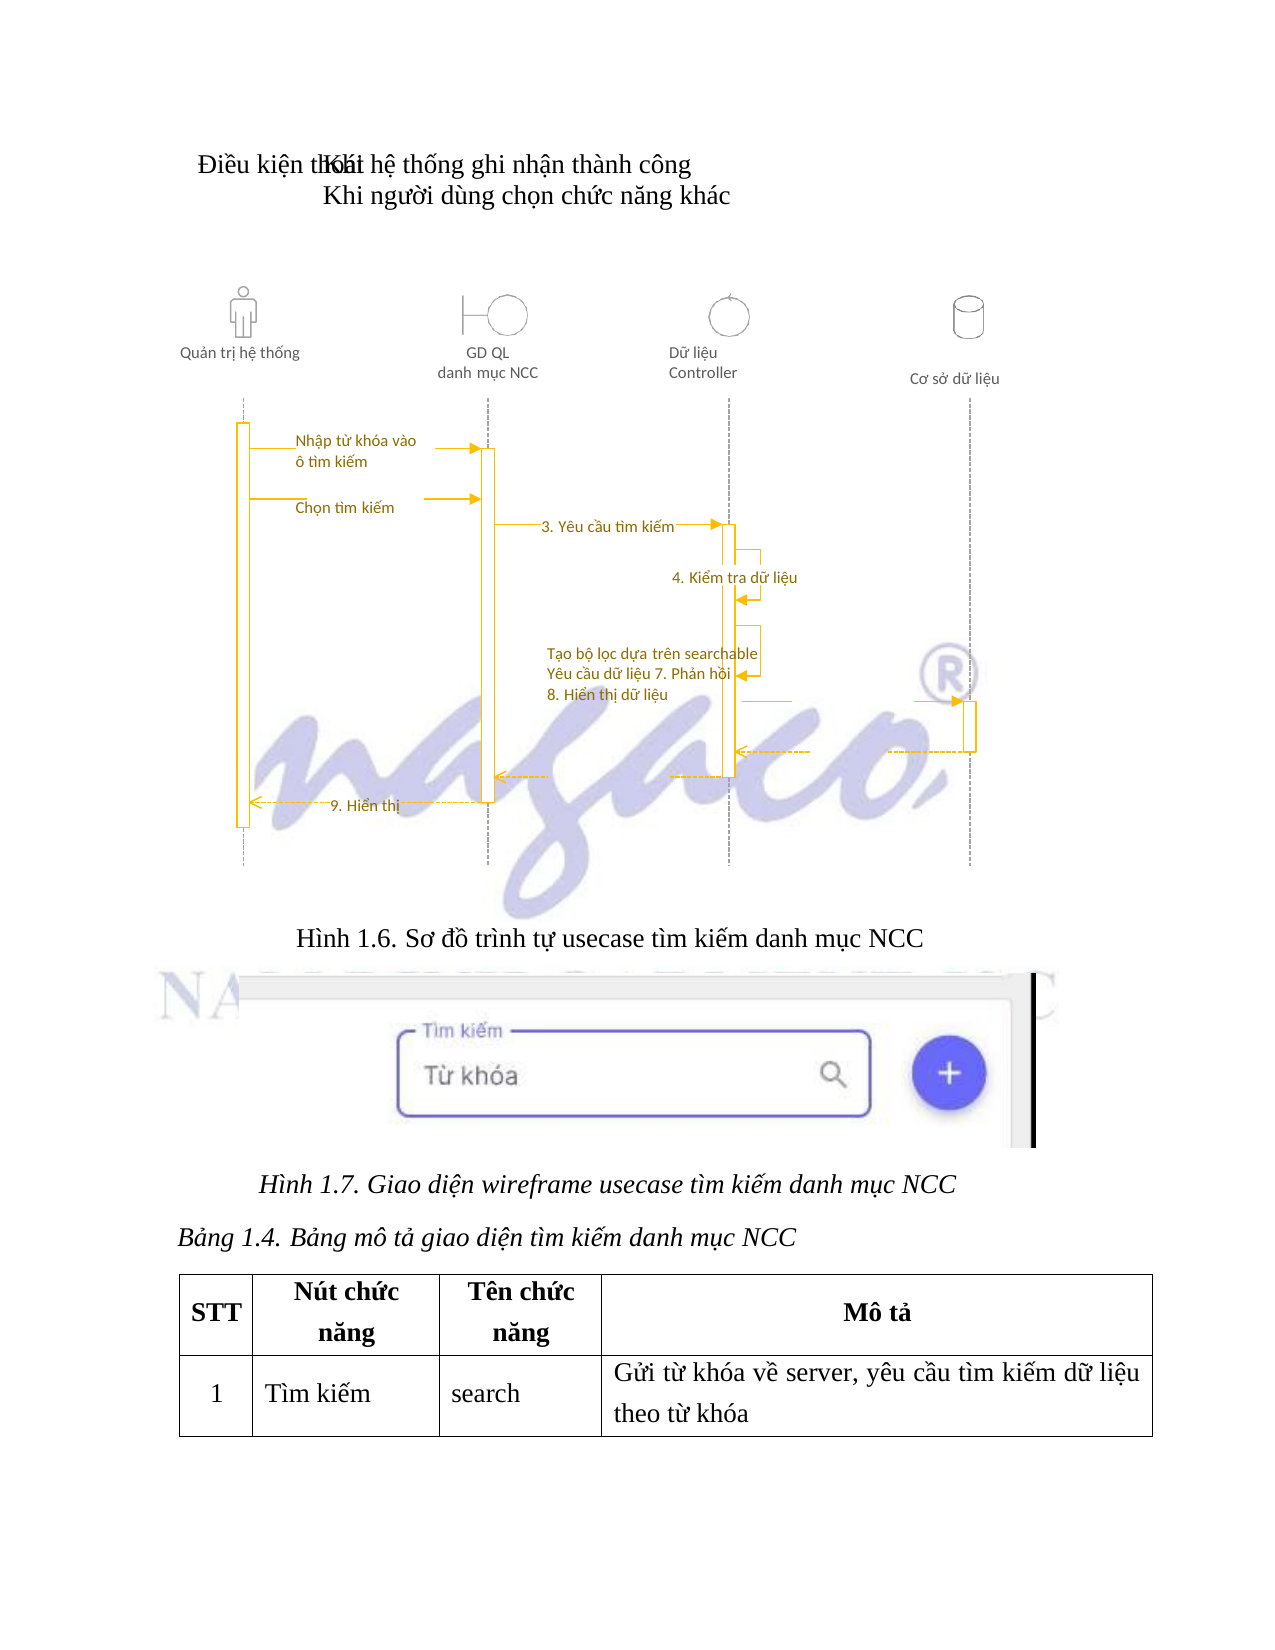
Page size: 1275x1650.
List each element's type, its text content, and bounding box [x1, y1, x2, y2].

picture [953, 295, 984, 339]
table_cell Tìm kiếm [253, 1356, 439, 1436]
table_cell search [440, 1356, 601, 1436]
table_header Mô tả [602, 1275, 1152, 1355]
table_header STT [180, 1275, 252, 1355]
picture [708, 293, 750, 337]
picture [736, 637, 760, 675]
table_cell 1 [180, 1356, 252, 1436]
table_cell Gửi từ khóa về server, yêu cầu tìm kiếm dữ liệu theo từ khóa [602, 1356, 1152, 1436]
text Hình 1.7. Giao diện wireframe usecase tìm kiếm danh mục NCC Bảng 1.4. Bảng mô tả giao diện tìm kiếm danh mục NCC [177, 1168, 959, 1252]
picture [153, 637, 1059, 1148]
table_header Nút chức năng [253, 1275, 439, 1355]
picture [462, 294, 528, 336]
table_header Tên chức năng [440, 1275, 601, 1355]
